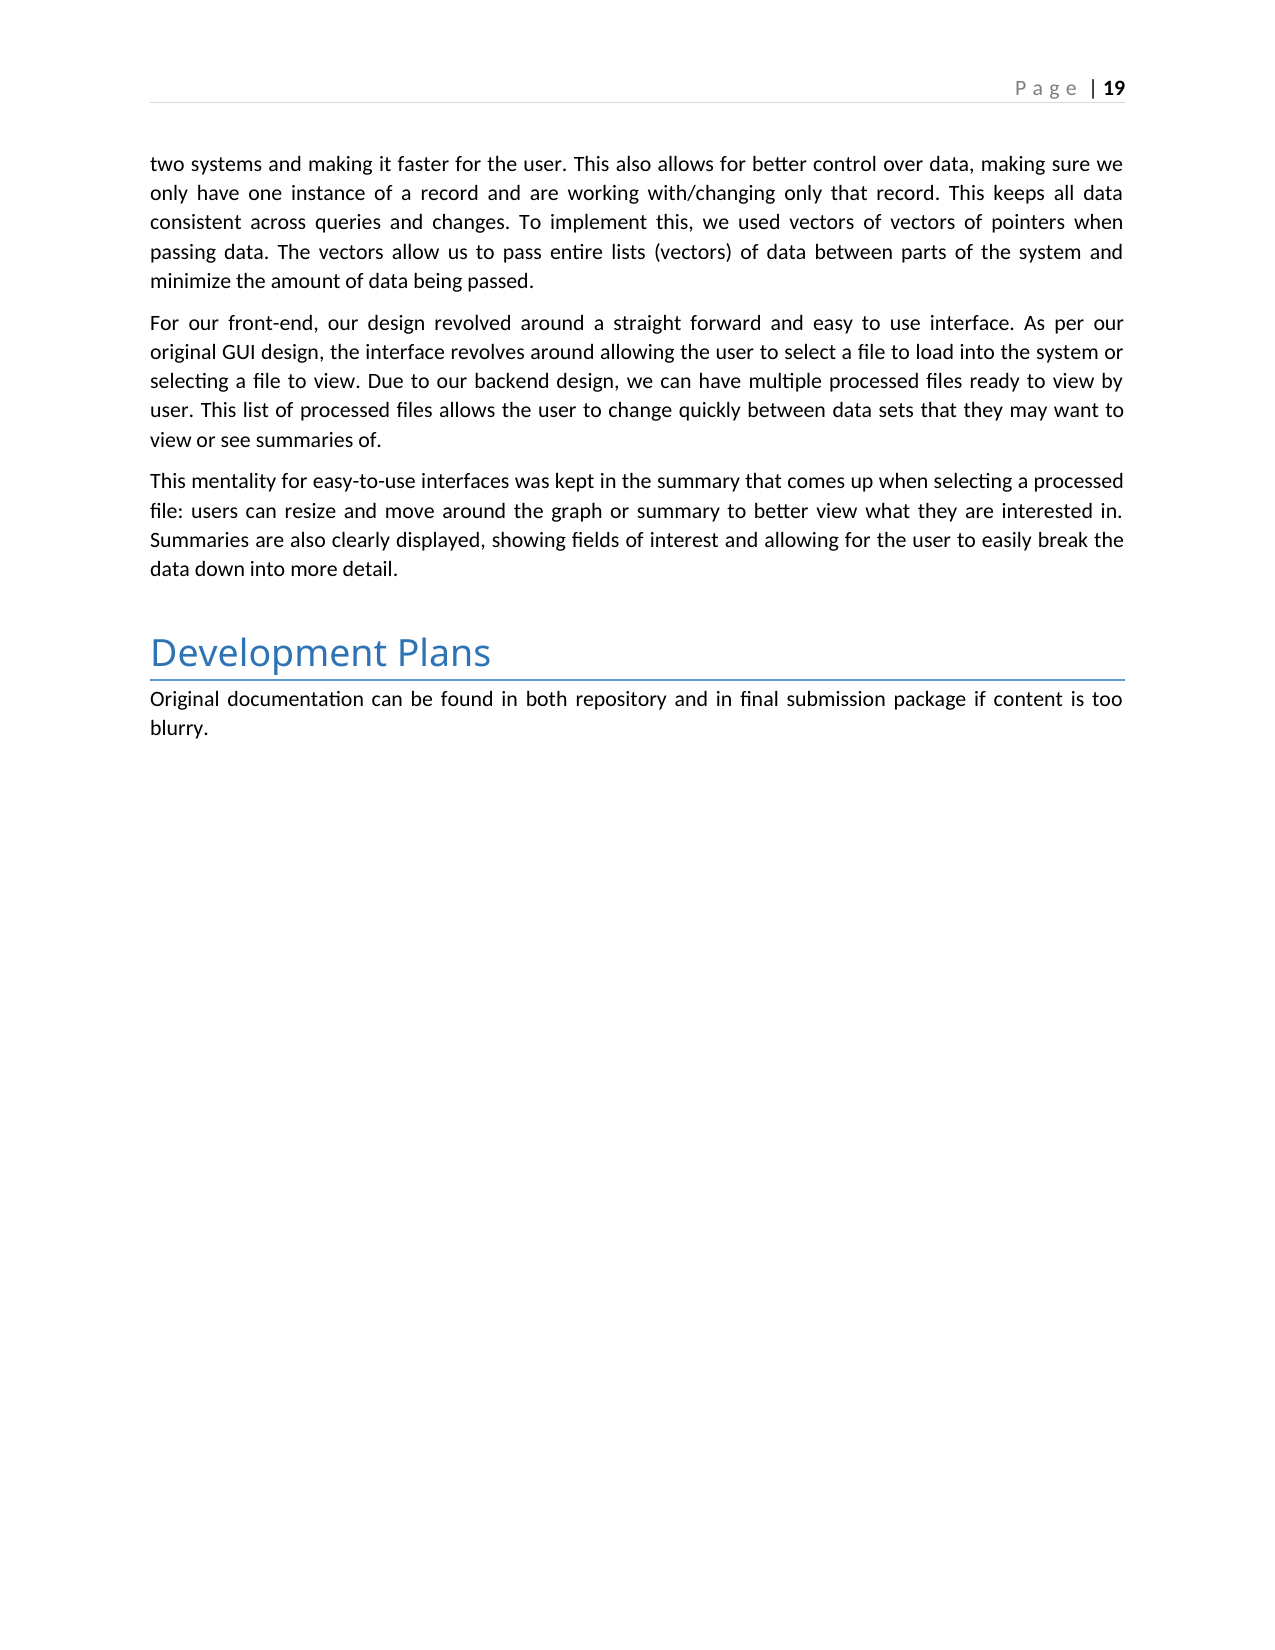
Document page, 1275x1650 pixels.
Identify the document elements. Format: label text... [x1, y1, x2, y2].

subtitle Development Plans [150, 626, 1125, 679]
text This mentality for easy-to-use interfaces was kept in the summary that comes up when selecting a processed file: users can resize and move around the graph or summary to better view what they are interested in. Summaries are also clearly displayed, showing fields of interest and allowing for the user to easily break the data down into more detail. [150, 468, 1125, 582]
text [150, 150, 1125, 294]
text Original documentation can be found in both repository and in final submission package if content is too blurry. [150, 685, 1125, 741]
text For our front-end, our design revolved around a straight forward and easy to use interface. As per our original GUI design, the interface revolves around allowing the user to select a file to load into the system or selecting a file to view. Due to our backend design, we can have multiple processed files ready to view by user. This list of processed files allows the user to change quickly between data sets that they may want to view or see summaries of. [150, 309, 1125, 453]
